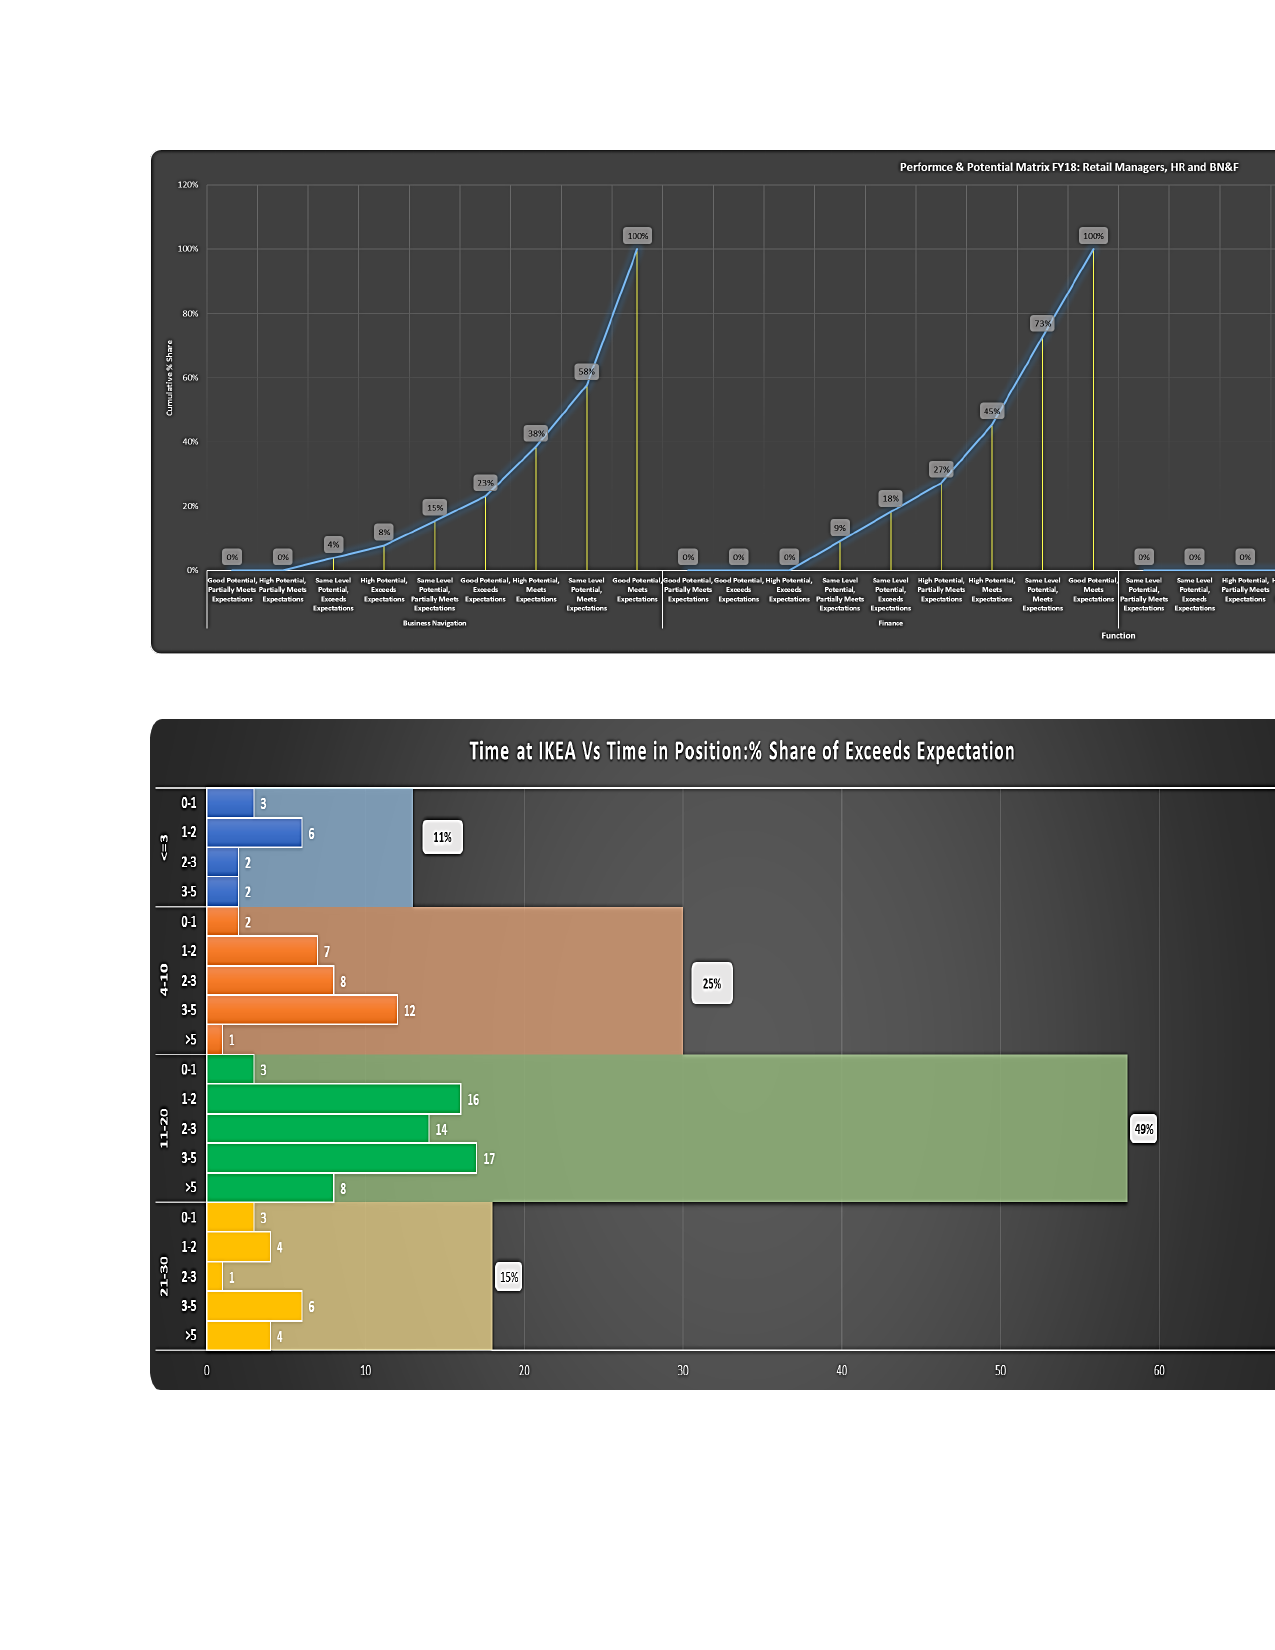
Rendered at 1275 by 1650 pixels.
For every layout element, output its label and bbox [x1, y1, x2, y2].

picture [150, 719, 1275, 1390]
picture [150, 150, 1275, 654]
